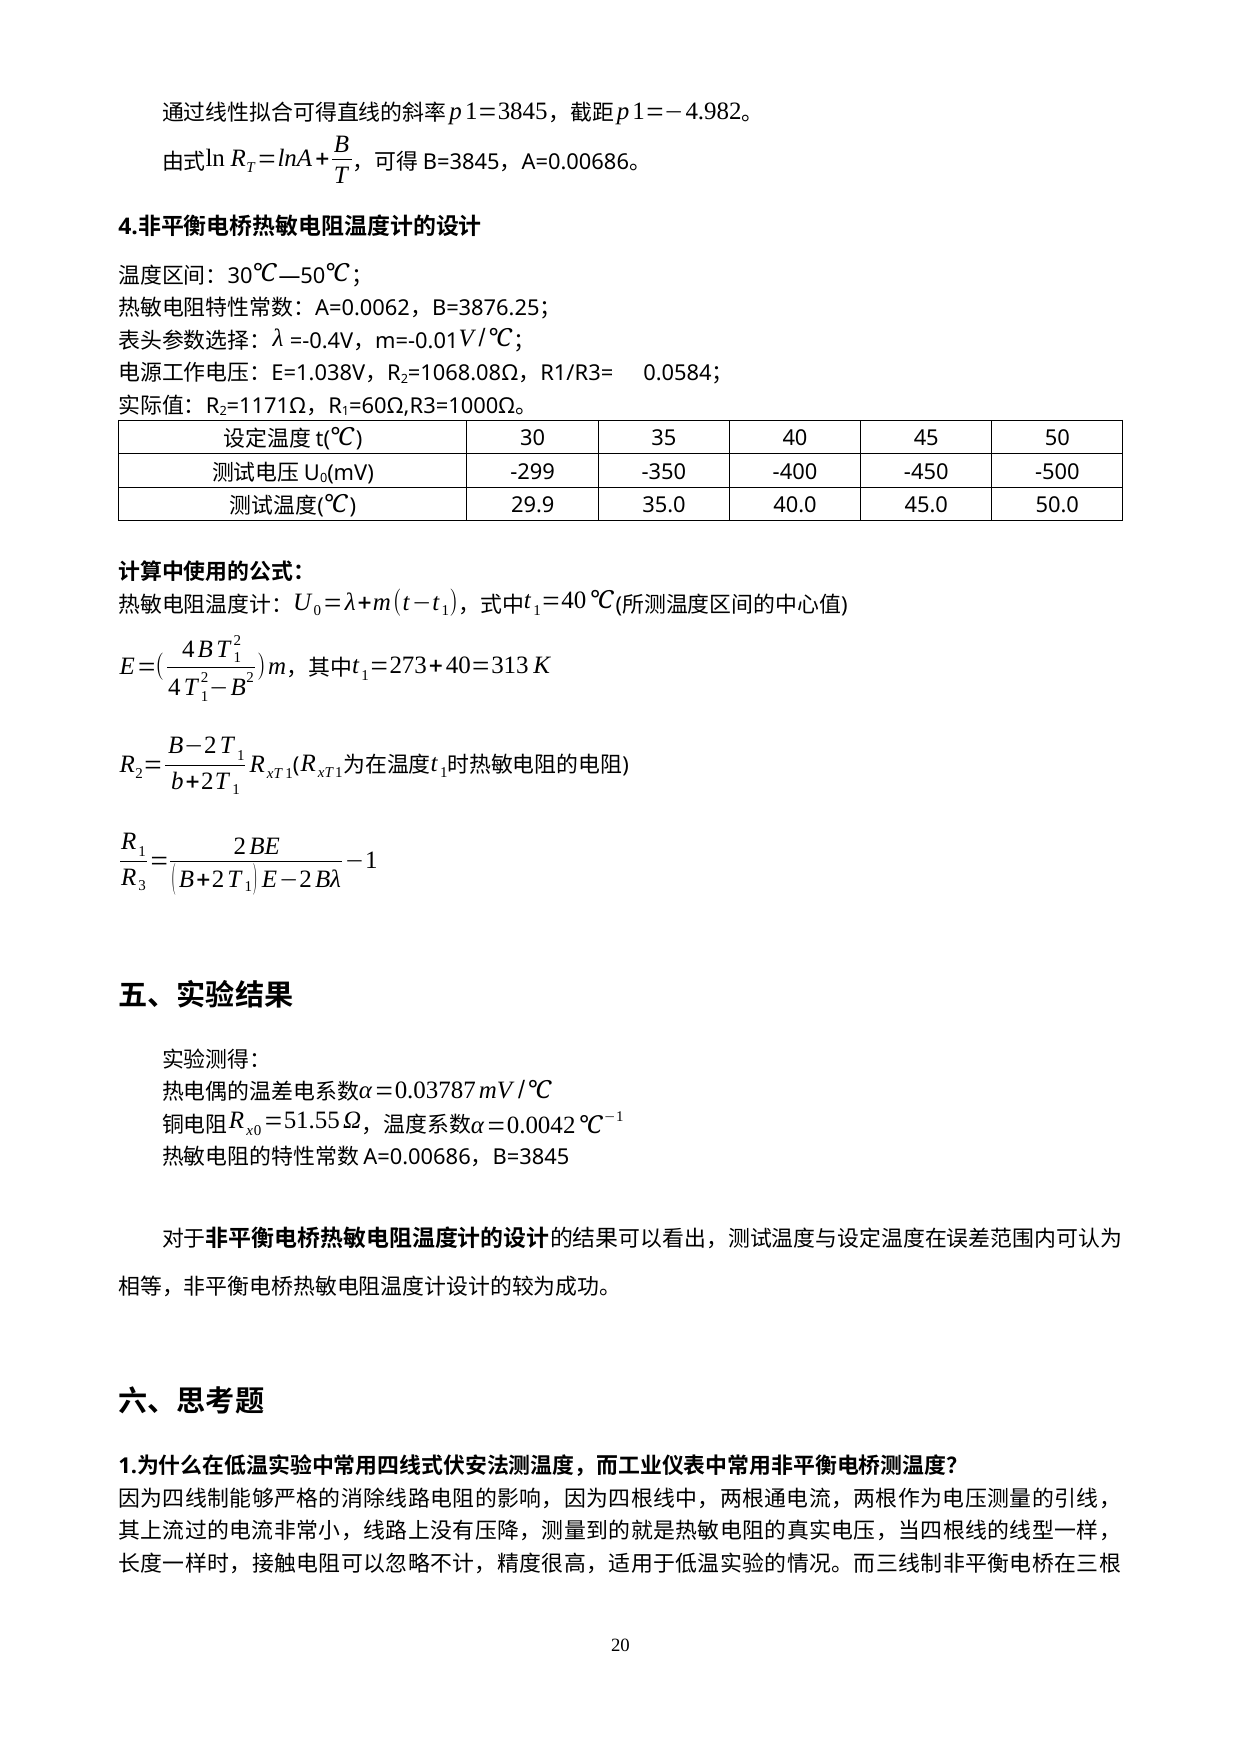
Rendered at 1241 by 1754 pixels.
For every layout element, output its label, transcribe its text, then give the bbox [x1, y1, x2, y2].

table_cell -400 [730, 454, 860, 487]
text 铜电阻，温度系数 [118, 1106, 1122, 1139]
text 对于非平衡电桥热敏电阻温度计的设计的结果可以看出，测试温度与设定温度在误差范围内可认为相等，非平衡电桥热敏电阻温度计设计的较为成功。 [118, 1204, 1122, 1301]
text 1.为什么在低温实验中常用四线式伏安法测温度，而工业仪表中常用非平衡电桥测温度？ [118, 1448, 1122, 1480]
text 实验测得： [118, 1041, 1122, 1074]
text 热敏电阻的特性常数A=0.00686，B=3845 [118, 1139, 1122, 1171]
table_header 35 [599, 421, 729, 453]
table_cell 测试温度() [119, 488, 466, 520]
text 热电偶的温差电系数 [118, 1074, 1122, 1106]
table_cell -500 [992, 454, 1122, 487]
text 热敏电阻特性常数：A=0.0062，B=3876.25； [118, 290, 1122, 322]
text 温度区间：30—50； [118, 257, 1122, 290]
text 电源工作电压：E=1.038V，R2=1068.08Ω，R1/R3= 0.0584； [118, 355, 1122, 387]
text 由式，可得B=3845，A=0.00686。 [118, 127, 1122, 192]
table_header 45 [861, 421, 991, 453]
text 表头参数选择： =-0.4V，m=-0.01； [118, 322, 1122, 355]
table_cell -450 [861, 454, 991, 487]
text 实际值：R2=1171Ω，R1=60Ω,R3=1000Ω。 [118, 387, 1122, 420]
table_cell 50.0 [992, 488, 1122, 520]
table_header 设定温度t() [119, 421, 466, 453]
table_cell 40.0 [730, 488, 860, 520]
list 五、实验结果 [118, 960, 1122, 1025]
table_header 30 [467, 421, 598, 453]
list 六、思考题 [118, 1366, 1122, 1431]
table_cell 35.0 [599, 488, 729, 520]
table_cell 29.9 [467, 488, 598, 520]
text ，其中 [118, 619, 1122, 716]
table_header 50 [992, 421, 1122, 453]
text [118, 1480, 1122, 1578]
text (为在温度时热敏电阻的电阻) [118, 716, 1122, 814]
text 热敏电阻温度计：，式中(所测温度区间的中心值) [118, 586, 1122, 619]
text 4.非平衡电桥热敏电阻温度计的设计 [118, 192, 1122, 257]
table_cell -350 [599, 454, 729, 487]
table_cell -299 [467, 454, 598, 487]
table_header 40 [730, 421, 860, 453]
text 计算中使用的公式： [118, 554, 1122, 586]
text 通过线性拟合可得直线的斜率，截距。 [118, 95, 1122, 127]
table_cell 测试电压U0(mV) [119, 454, 466, 487]
table_cell 45.0 [861, 488, 991, 520]
